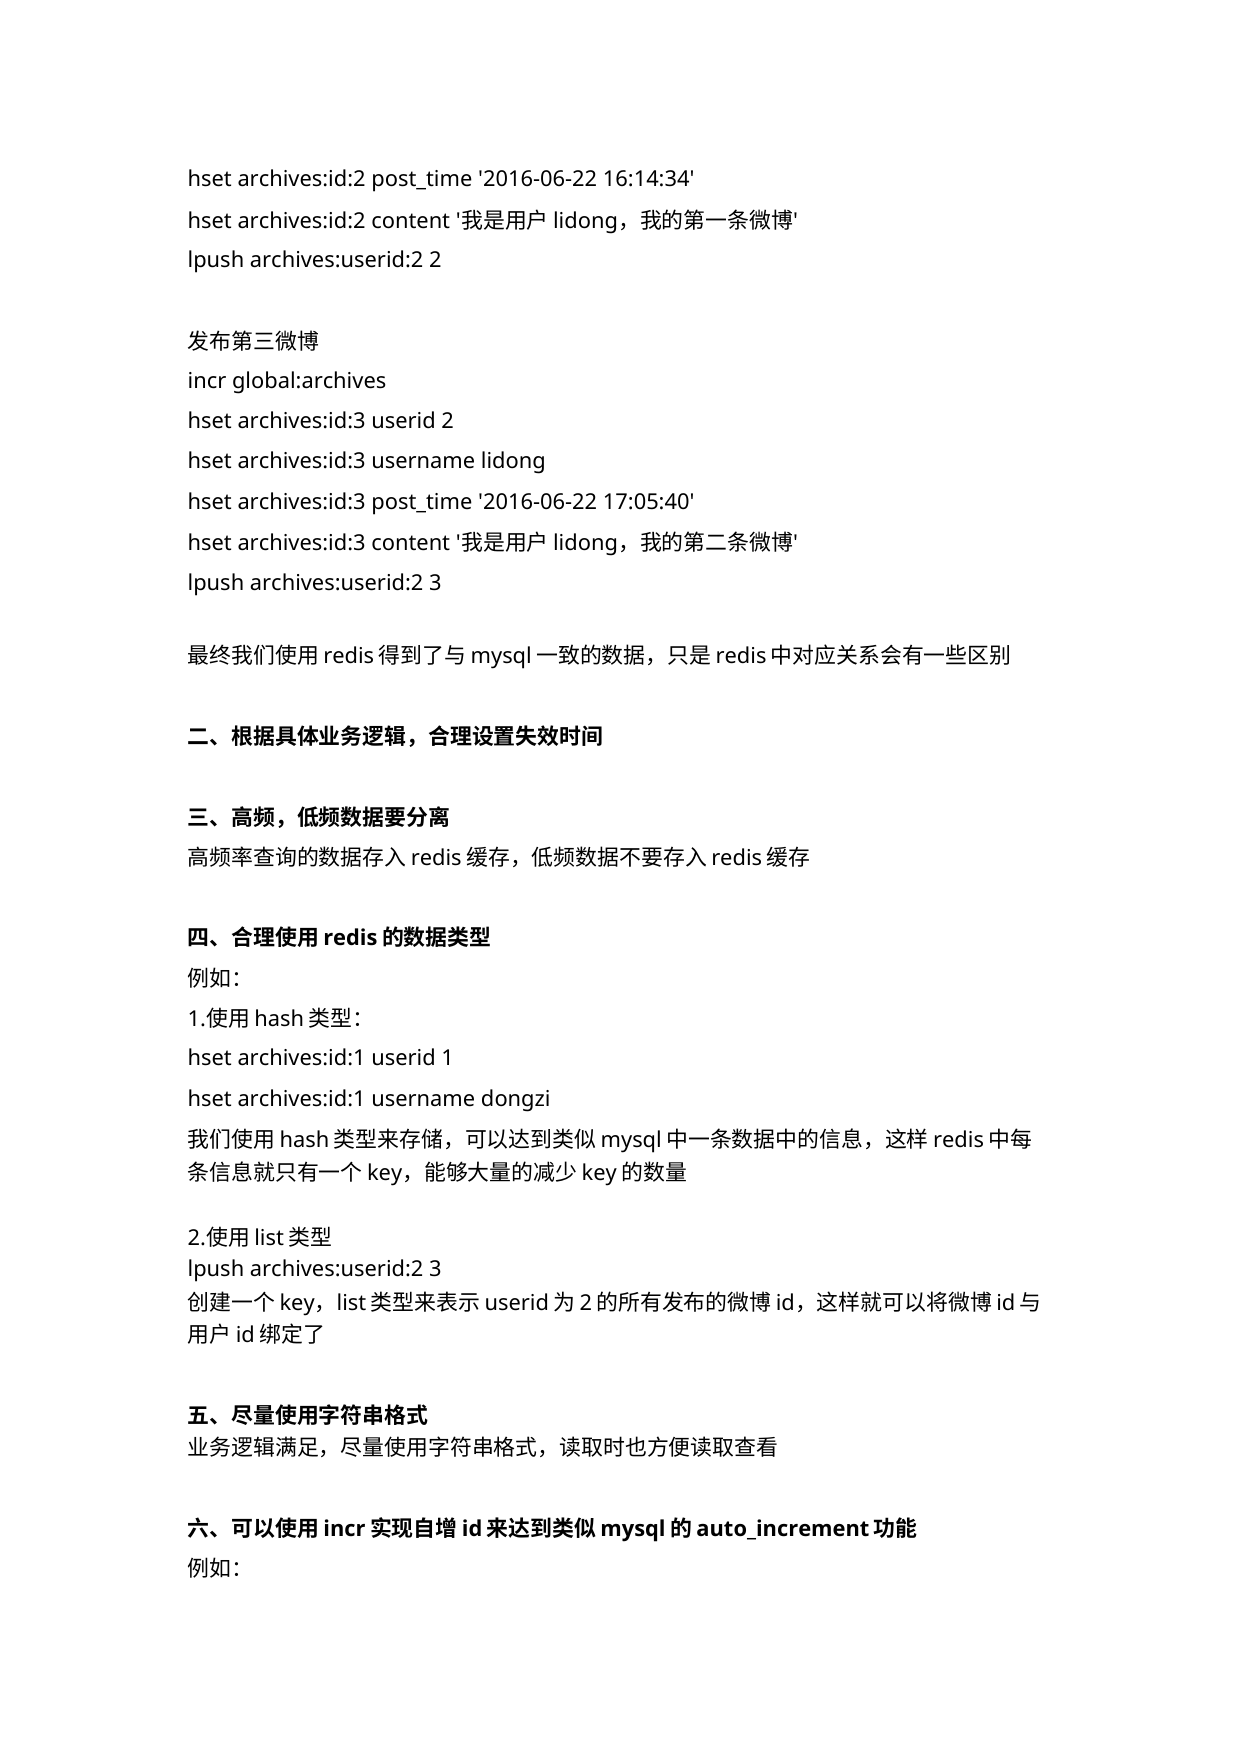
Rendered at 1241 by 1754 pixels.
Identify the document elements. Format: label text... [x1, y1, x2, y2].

text 二、根据具体业务逻辑，合理设置失效时间 [187, 718, 1053, 751]
text hset archives:id:2 post_time '2016-06-22 16:14:34' [187, 162, 1053, 194]
text hset archives:id:2 content '我是用户lidong，我的第一条微博' [187, 202, 1053, 235]
text 例如： [187, 1551, 1053, 1583]
text hset archives:id:3 userid 2 [187, 404, 1053, 436]
text 我们使用hash类型来存储，可以达到类似mysql中一条数据中的信息，这样redis中每条信息就只有一个key，能够大量的减少key的数量 2.使用list类型 lpush archives:userid:2 3 创建一个key，list类型来表示userid为2的所有发布的微博id，这样就可以将微博id与用户id绑定了 [187, 1122, 1053, 1349]
text hset archives:id:3 username lidong [187, 444, 1053, 477]
text hset archives:id:3 content '我是用户lidong，我的第二条微博' [187, 525, 1053, 557]
text 高频率查询的数据存入redis缓存，低频数据不要存入redis缓存 [187, 839, 1053, 872]
text 发布第三微博 [187, 323, 1053, 356]
text hset archives:id:3 post_time '2016-06-22 17:05:40' [187, 484, 1053, 517]
text hset archives:id:1 userid 1 [187, 1041, 1053, 1073]
text 例如： [187, 960, 1053, 993]
text hset archives:id:1 username dongzi [187, 1081, 1053, 1114]
text 1.使用hash类型： [187, 1001, 1053, 1033]
text 六、可以使用incr实现自增id来达到类似mysql的auto_increment功能 [187, 1510, 1053, 1543]
text 三、高频，低频数据要分离 [187, 799, 1053, 832]
text lpush archives:userid:2 2 [187, 243, 1053, 275]
text 最终我们使用redis得到了与mysql一致的数据，只是redis中对应关系会有一些区别 [187, 605, 1053, 670]
text 四、合理使用redis的数据类型 [187, 920, 1053, 953]
text lpush archives:userid:2 3 [187, 565, 1053, 598]
text incr global:archives [187, 363, 1053, 396]
text 五、尽量使用字符串格式 业务逻辑满足，尽量使用字符串格式，读取时也方便读取查看 [187, 1397, 1053, 1462]
